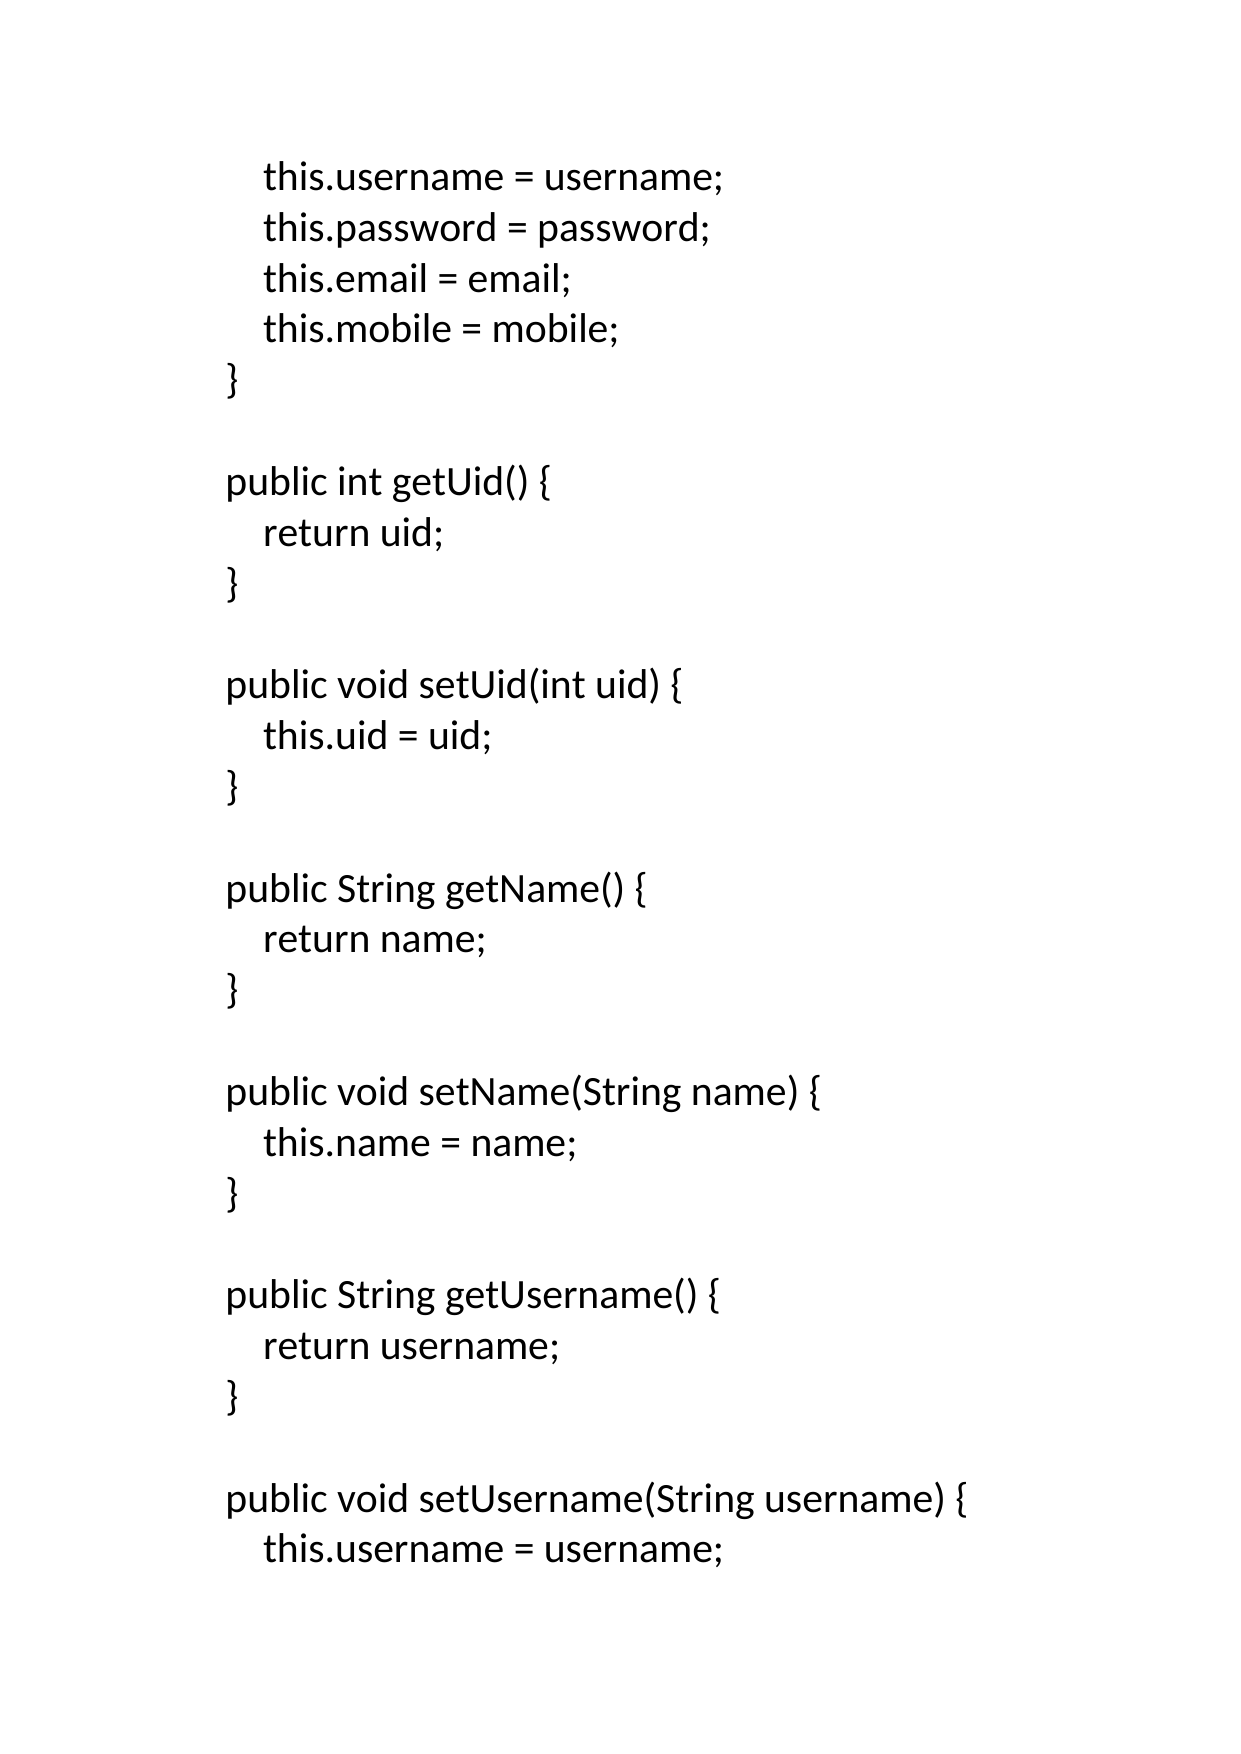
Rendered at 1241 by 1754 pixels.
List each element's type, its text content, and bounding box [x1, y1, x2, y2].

text public String getUsername() { [187, 1268, 1053, 1319]
text return username; [187, 1319, 1053, 1370]
text public void setUid(int uid) { [187, 658, 1053, 709]
text } [187, 557, 1053, 607]
text public void setUsername(String username) { [187, 1472, 1053, 1522]
text public int getUid() { [187, 455, 1053, 506]
text return uid; [187, 506, 1053, 557]
text } [187, 1167, 1053, 1217]
text } [187, 353, 1053, 404]
text this.name = name; [187, 1116, 1053, 1167]
text } [187, 963, 1053, 1014]
text } [187, 1370, 1053, 1421]
text return name; [187, 912, 1053, 963]
text this.email = email; [187, 252, 1053, 302]
text this.username = username; [187, 150, 1053, 201]
text public String getName() { [187, 862, 1053, 912]
text this.password = password; [187, 201, 1053, 252]
text this.username = username; [187, 1522, 1053, 1573]
text public void setName(String name) { [187, 1065, 1053, 1116]
text this.mobile = mobile; [187, 302, 1053, 353]
text } [187, 760, 1053, 811]
text this.uid = uid; [187, 709, 1053, 760]
